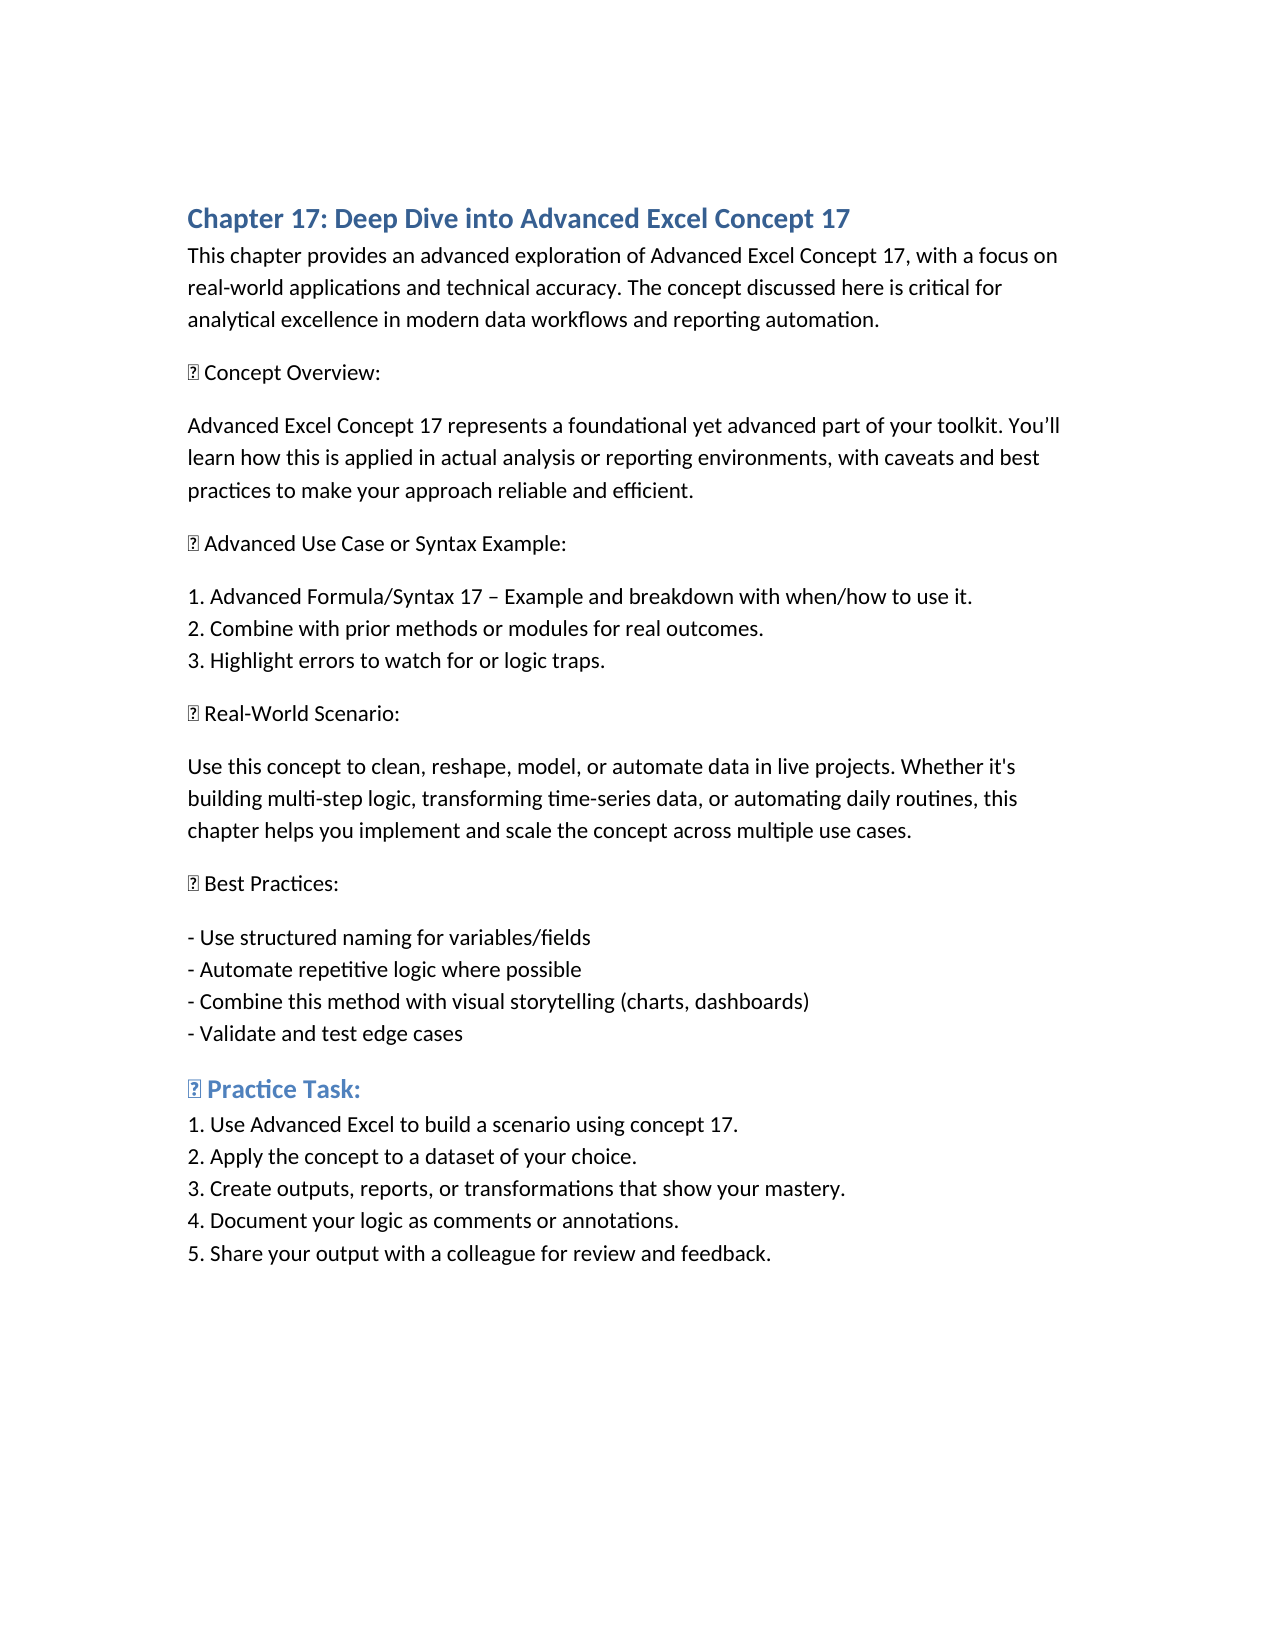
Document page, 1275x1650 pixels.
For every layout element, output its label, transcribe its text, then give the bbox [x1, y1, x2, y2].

subtitle Chapter 17: Deep Dive into Advanced Excel Concept 17 [187, 200, 1087, 236]
text 💼 Real-World Scenario: [187, 699, 1087, 727]
text 1. Advanced Formula/Syntax 17 – Example and breakdown with when/how to use it. 2. Combine with prior methods or modules for real outcomes. 3. Highlight errors to watch for or logic traps. [187, 582, 1087, 674]
text - Use structured naming for variables/fields - Automate repetitive logic where possible - Combine this method with visual storytelling (charts, dashboards) - Validate and test edge cases [187, 923, 1087, 1047]
text ✅ Best Practices: [187, 869, 1087, 898]
text 1. Use Advanced Excel to build a scenario using concept 17. 2. Apply the concept to a dataset of your choice. 3. Create outputs, reports, or transformations that show your mastery. 4. Document your logic as comments or annotations. 5. Share your output with a colleague for review and feedback. [187, 1110, 1087, 1267]
text This chapter provides an advanced exploration of Advanced Excel Concept 17, with a focus on real-world applications and technical accuracy. The concept discussed here is critical for analytical excellence in modern data workflows and reporting automation. [187, 241, 1087, 333]
text Advanced Excel Concept 17 represents a foundational yet advanced part of your toolkit. You’ll learn how this is applied in actual analysis or reporting environments, with caveats and best practices to make your approach reliable and efficient. [187, 411, 1087, 504]
text 🧮 Advanced Use Case or Syntax Example: [187, 529, 1087, 557]
subtitle 📝 Practice Task: [187, 1072, 1087, 1105]
text Use this concept to clean, reshape, model, or automate data in live projects. Whether it's building multi-step logic, transforming time-series data, or automating daily routines, this chapter helps you implement and scale the concept across multiple use cases. [187, 752, 1087, 844]
text 🧠 Concept Overview: [187, 358, 1087, 386]
